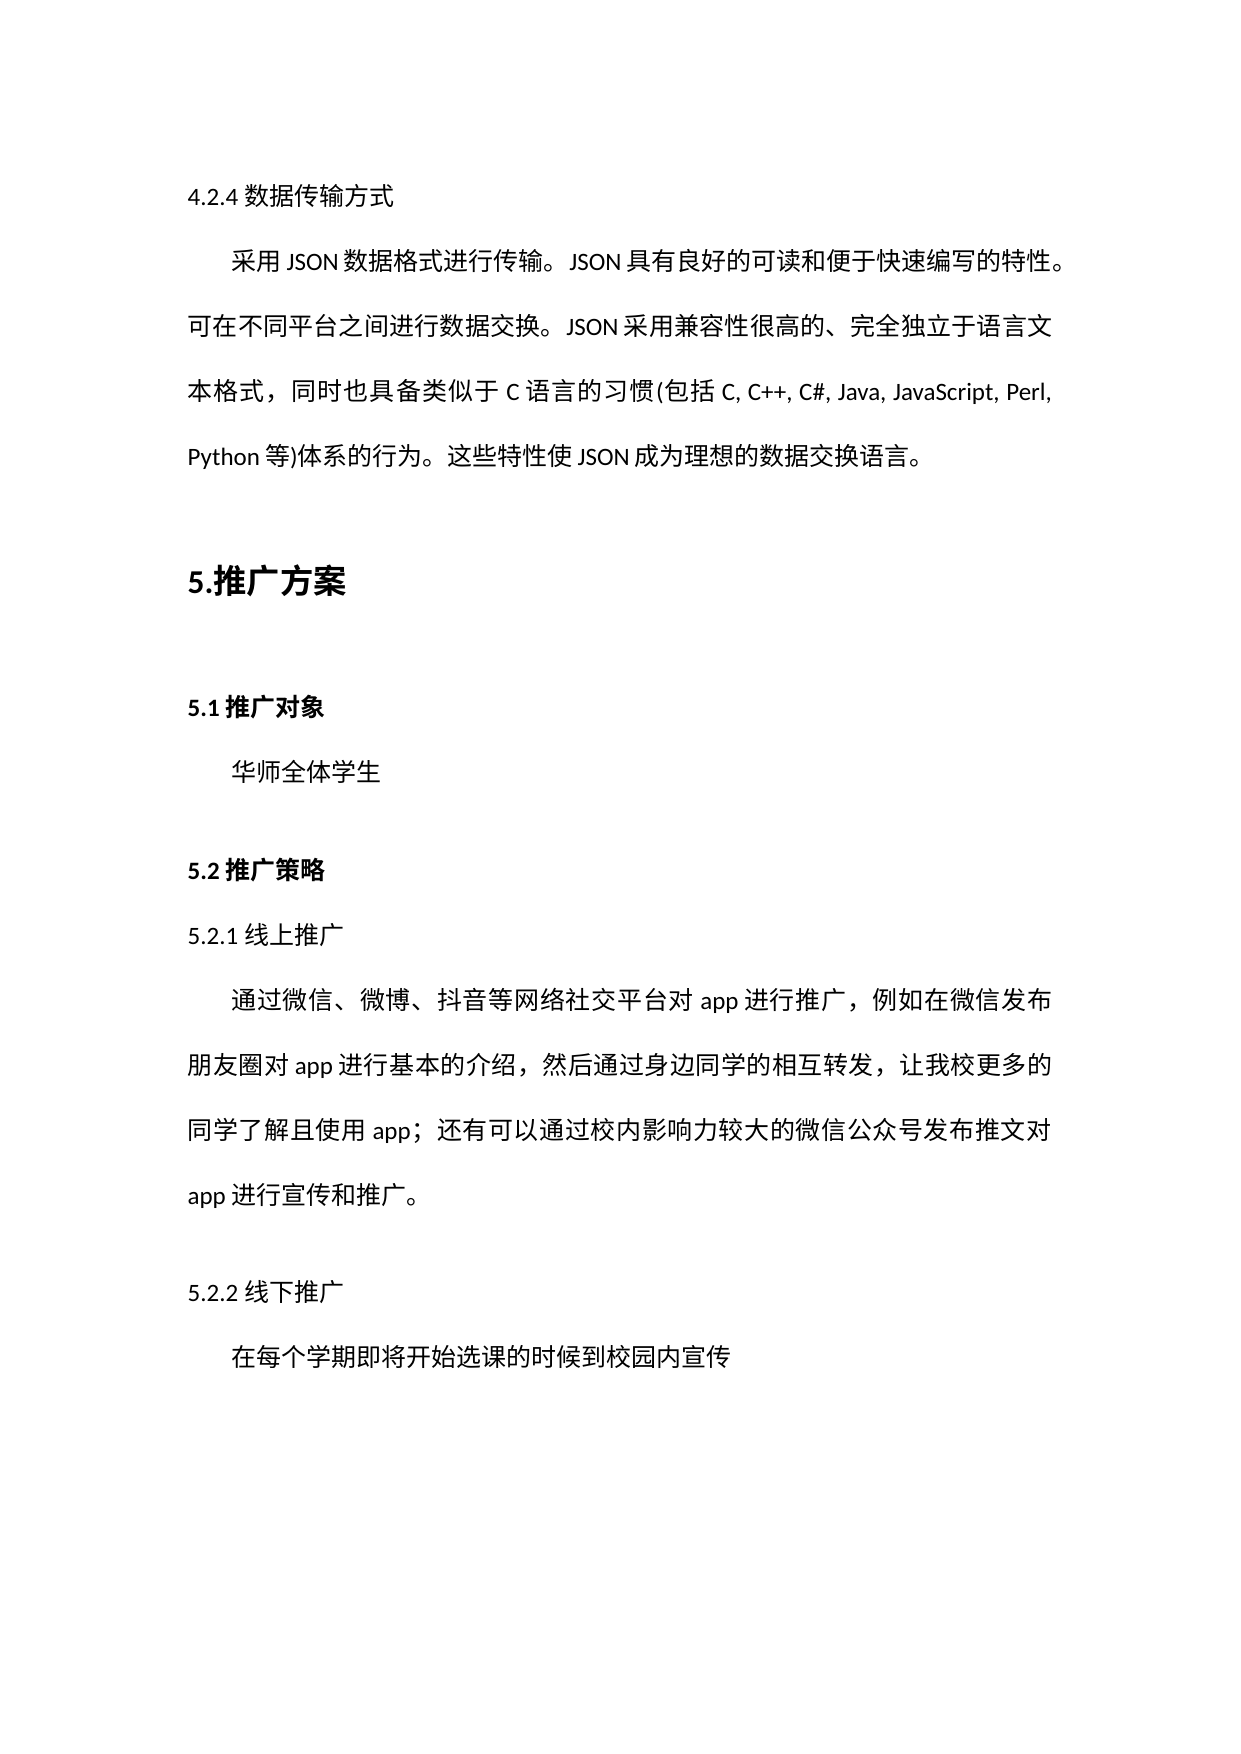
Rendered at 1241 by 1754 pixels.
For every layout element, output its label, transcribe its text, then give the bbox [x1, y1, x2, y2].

text 5.1 推广对象 [187, 673, 1053, 738]
text 华师全体学生 [187, 738, 1053, 803]
text 在每个学期即将开始选课的时候到校园内宣传 [187, 1323, 1053, 1388]
subtitle 5.推广方案 [187, 547, 1053, 612]
text 采用JSON数据格式进行传输。JSON具有良好的可读和便于快速编写的特性。可在不同平台之间进行数据交换。JSON采用兼容性很高的、完全独立于语言文本格式，同时也具备类似于C语言的习惯(包括C, C++, C#, Java, JavaScript, Perl, Python等)体系的行为。这些特性使JSON成为理想的数据交换语言。 [187, 227, 1053, 519]
text 4.2.4 数据传输方式 [187, 162, 1053, 227]
text 通过微信、微博、抖音等网络社交平台对app进行推广，例如在微信发布朋友圈对app进行基本的介绍，然后通过身边同学的相互转发，让我校更多的同学了解且使用app；还有可以通过校内影响力较大的微信公众号发布推文对app进行宣传和推广。 [187, 966, 1053, 1226]
text 5.2.1 线上推广 [187, 901, 1053, 966]
text 5.2.2 线下推广 [187, 1258, 1053, 1323]
text 5.2 推广策略 [187, 836, 1053, 901]
